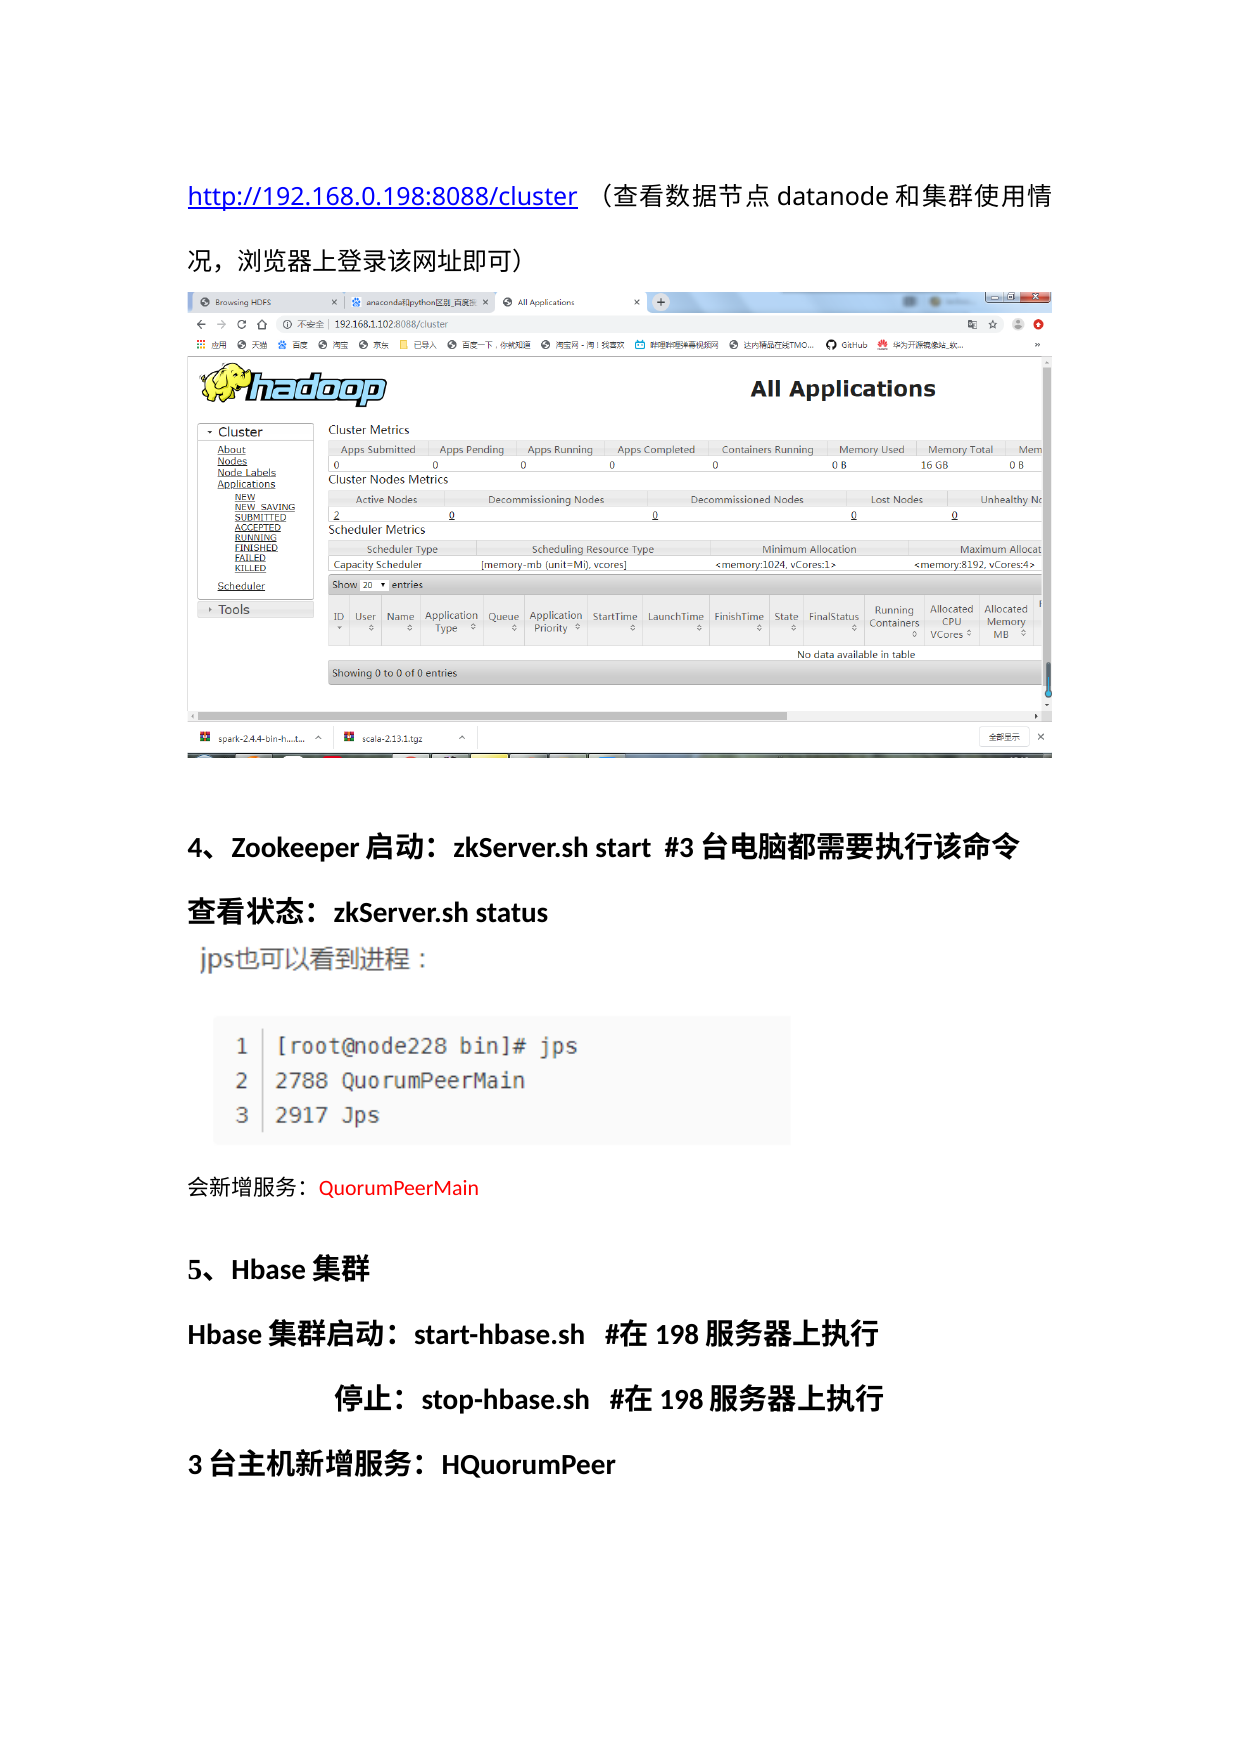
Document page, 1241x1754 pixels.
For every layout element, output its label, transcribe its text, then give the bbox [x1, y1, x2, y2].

text 3台主机新增服务：HQuorumPeer [187, 1429, 1053, 1494]
text 会新增服务：QuorumPeerMain [187, 1169, 1053, 1202]
text 停止：stop-hbase.sh #在198服务器上执行 [187, 1364, 1053, 1429]
list Hbase集群启动：start-hbase.sh #在198服务器上执行 [187, 1299, 1053, 1364]
text 4、Zookeeper启动：zkServer.sh start #3台电脑都需要执行该命令 [187, 812, 1053, 877]
text http://192.168.0.198:8088/cluster （查看数据节点datanode和集群使用情况，浏览器上登录该网址即可） [187, 162, 1053, 292]
picture [187, 942, 791, 1156]
list Hbase集群 [187, 1234, 1053, 1299]
text 查看状态：zkServer.sh status [187, 877, 1053, 942]
picture [187, 292, 1052, 758]
